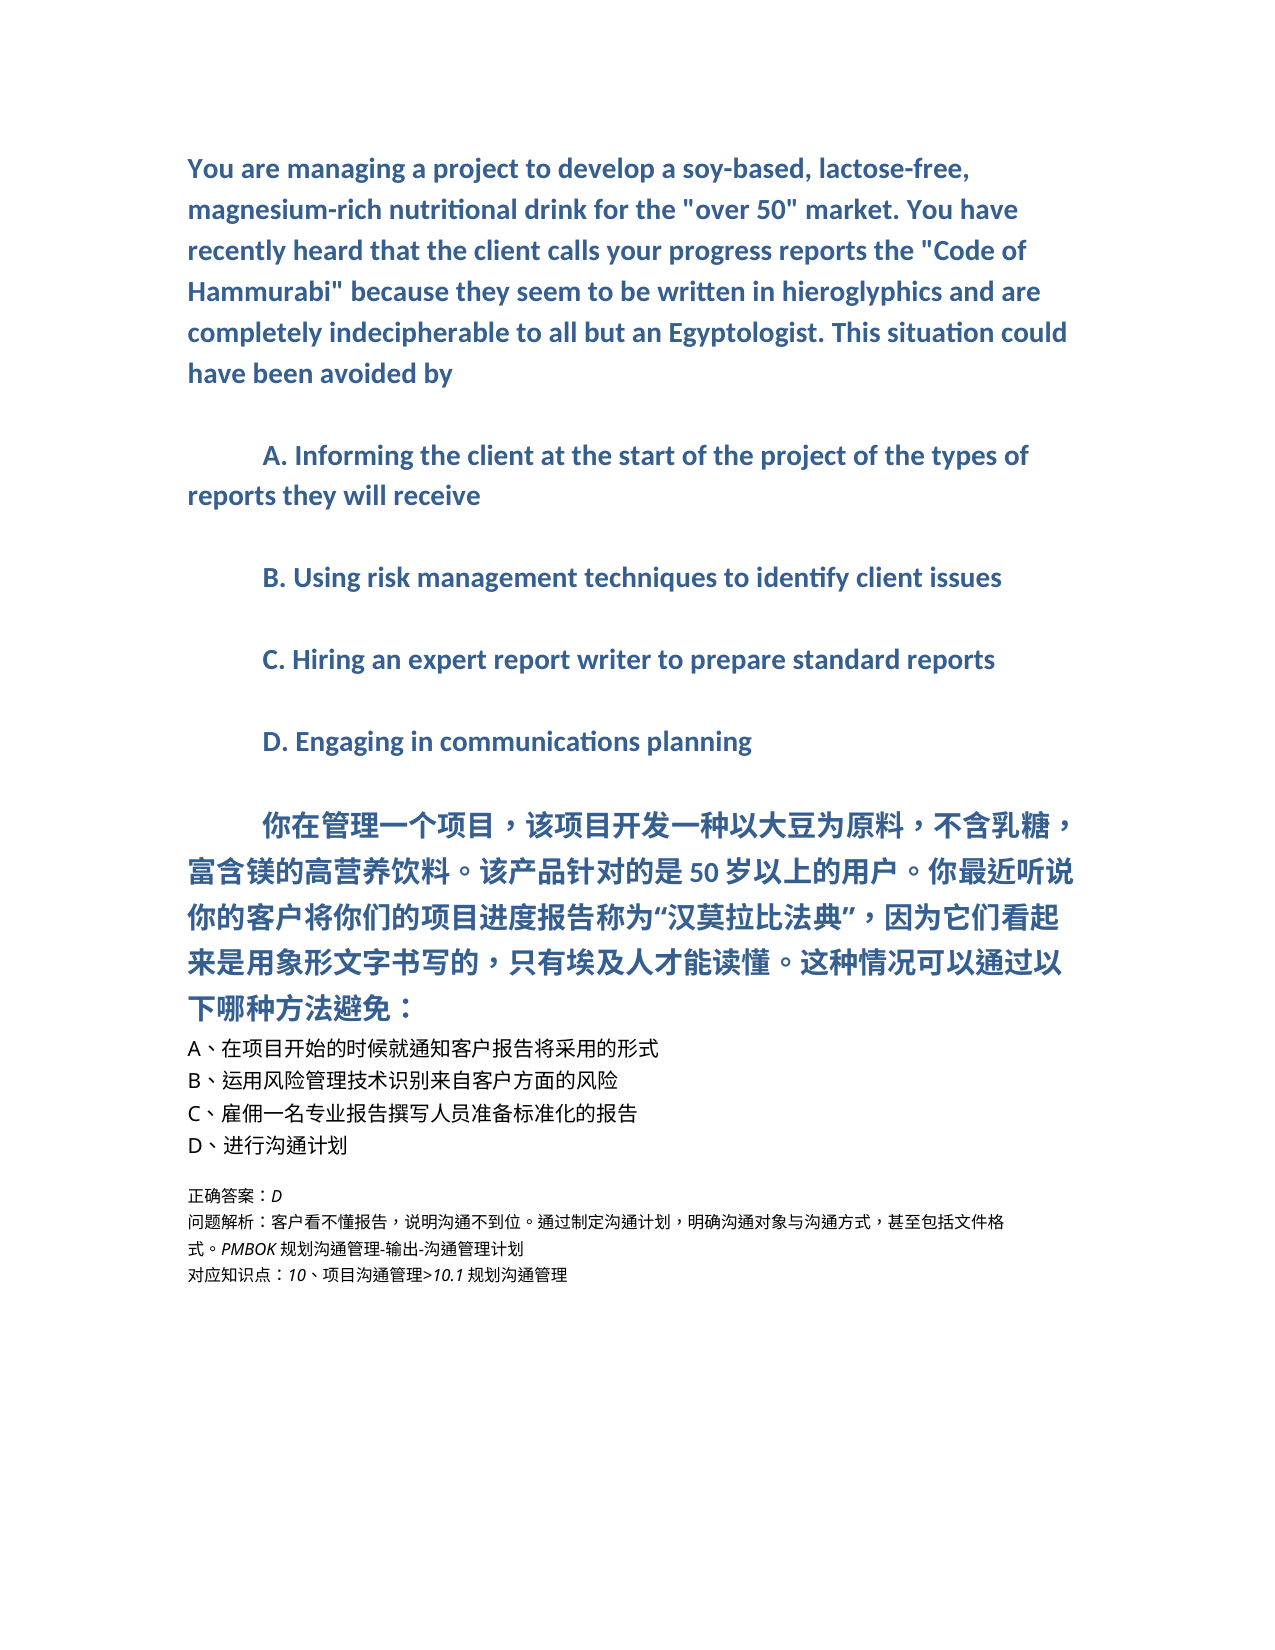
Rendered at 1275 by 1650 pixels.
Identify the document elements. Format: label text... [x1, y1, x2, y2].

text A、在项目开始的时候就通知客户报告将采用的形式 B、运用风险管理技术识别来自客户方面的风险 C、雇佣一名专业报告撰写人员准备标准化的报告 D、进行沟通计划 [187, 1034, 1087, 1160]
text 正确答案：D 问题解析：客户看不懂报告，说明沟通不到位。通过制定沟通计划，明确沟通对象与沟通方式，甚至包括文件格式。PMBOK 规划沟通管理-输出-沟通管理计划 对应知识点：10、项目沟通管理>10.1规划沟通管理 [187, 1185, 1087, 1286]
subtitle You are managing a project to develop a soy-based, lactose-free, magnesium-rich nutritional drink for the "over 50" market. You have recently heard that the client calls your progress reports the "Code of Hammurabi" because they seem to be written in hieroglyphics and are completely indecipherable to all but an Egyptologist. This situation could have been avoided by A. Informing the client at the start of the project of the types of reports they will receive B. Using risk management techniques to identify client issues C. Hiring an expert report writer to prepare standard reports D. Engaging in communications planning 你在管理一个项目，该项目开发一种以大豆为原料，不含乳糖，富含镁的高营养饮料。该产品针对的是50岁以上的用户。你最近听说你的客户将你们的项目进度报告称为“汉莫拉比法典”，因为它们看起来是用象形文字书写的，只有埃及人才能读懂。这种情况可以通过以下哪种方法避免： [187, 150, 1087, 1028]
